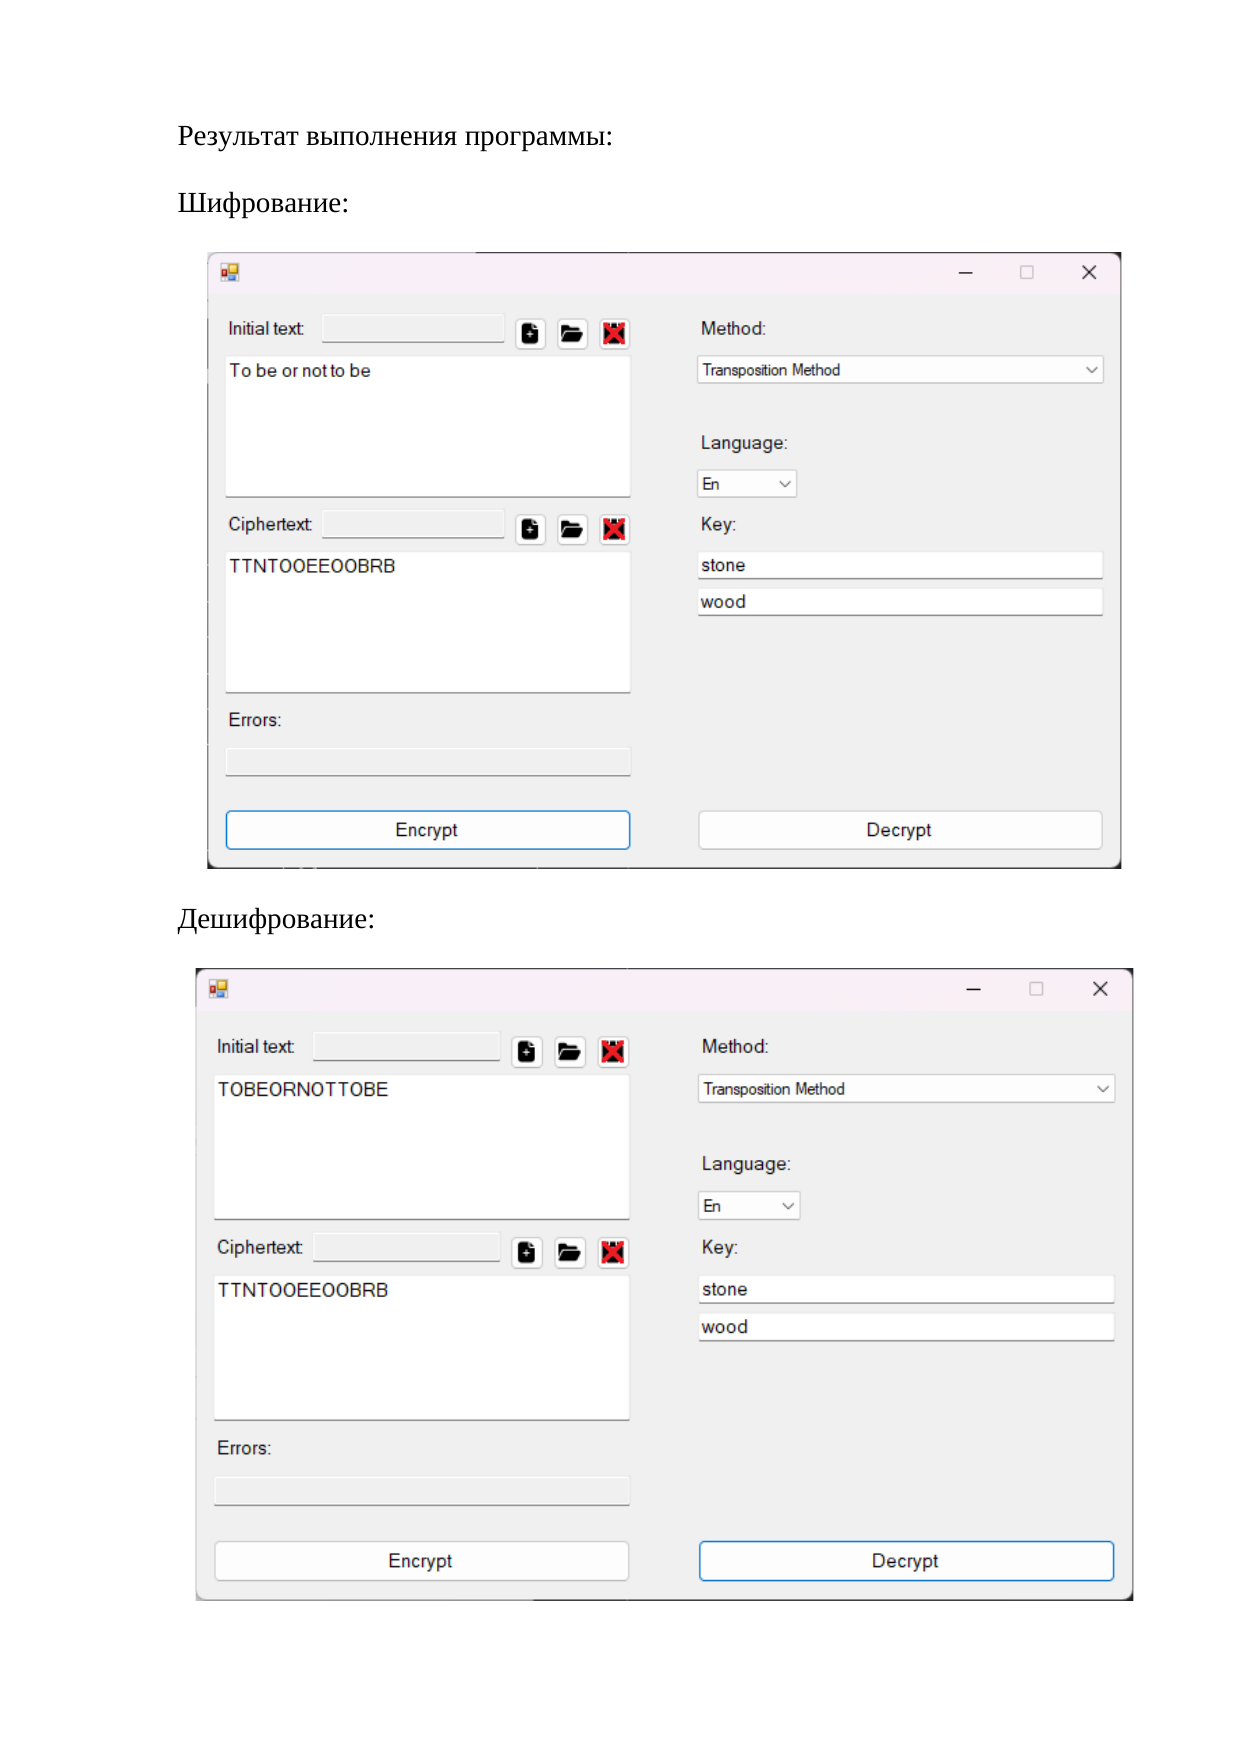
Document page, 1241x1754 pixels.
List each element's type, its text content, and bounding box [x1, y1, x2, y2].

picture [207, 252, 1122, 869]
picture [195, 968, 1134, 1601]
text Дешифрование: [177, 902, 1152, 935]
text Шифрование: [177, 185, 1152, 219]
text Результат выполнения программы: [177, 118, 1152, 152]
